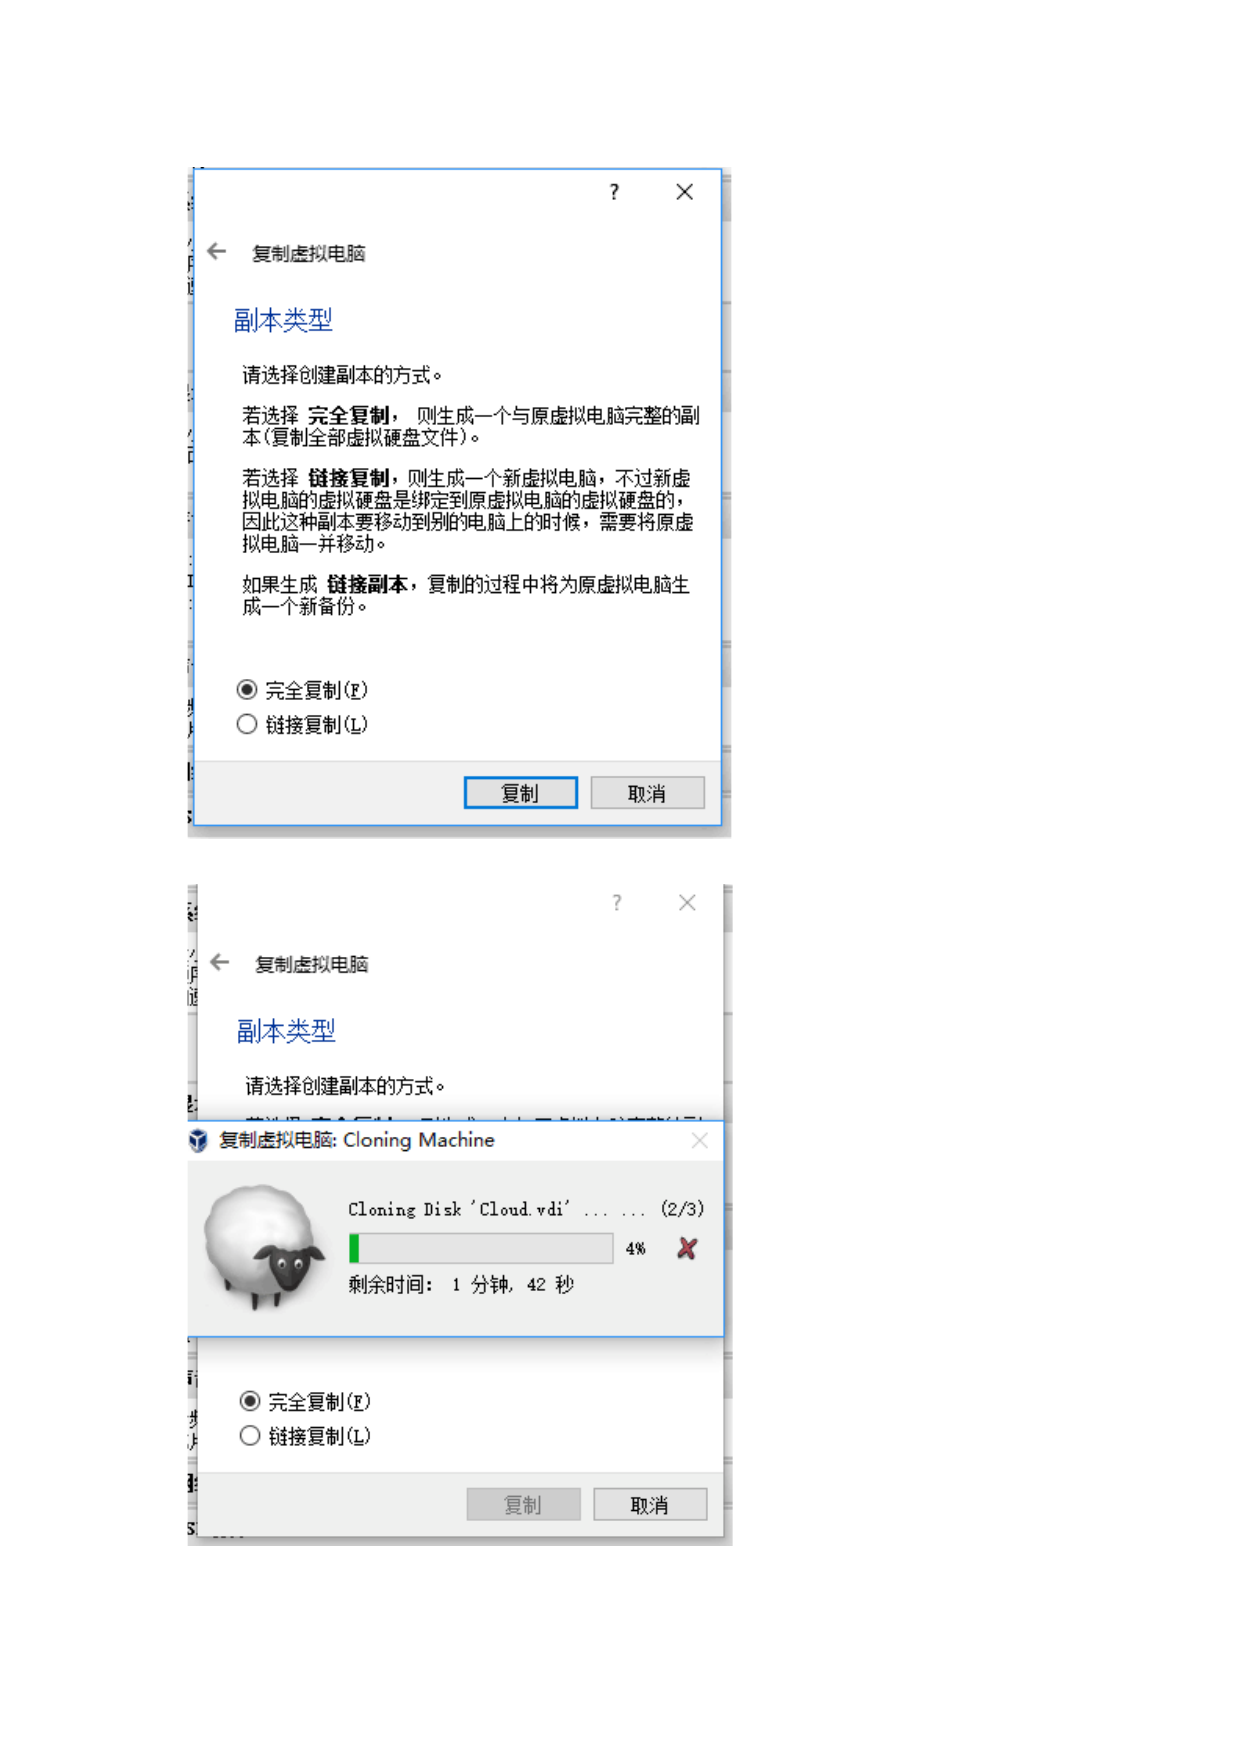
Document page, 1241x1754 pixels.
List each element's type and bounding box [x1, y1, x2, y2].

picture [187, 884, 733, 1546]
picture [187, 167, 732, 839]
